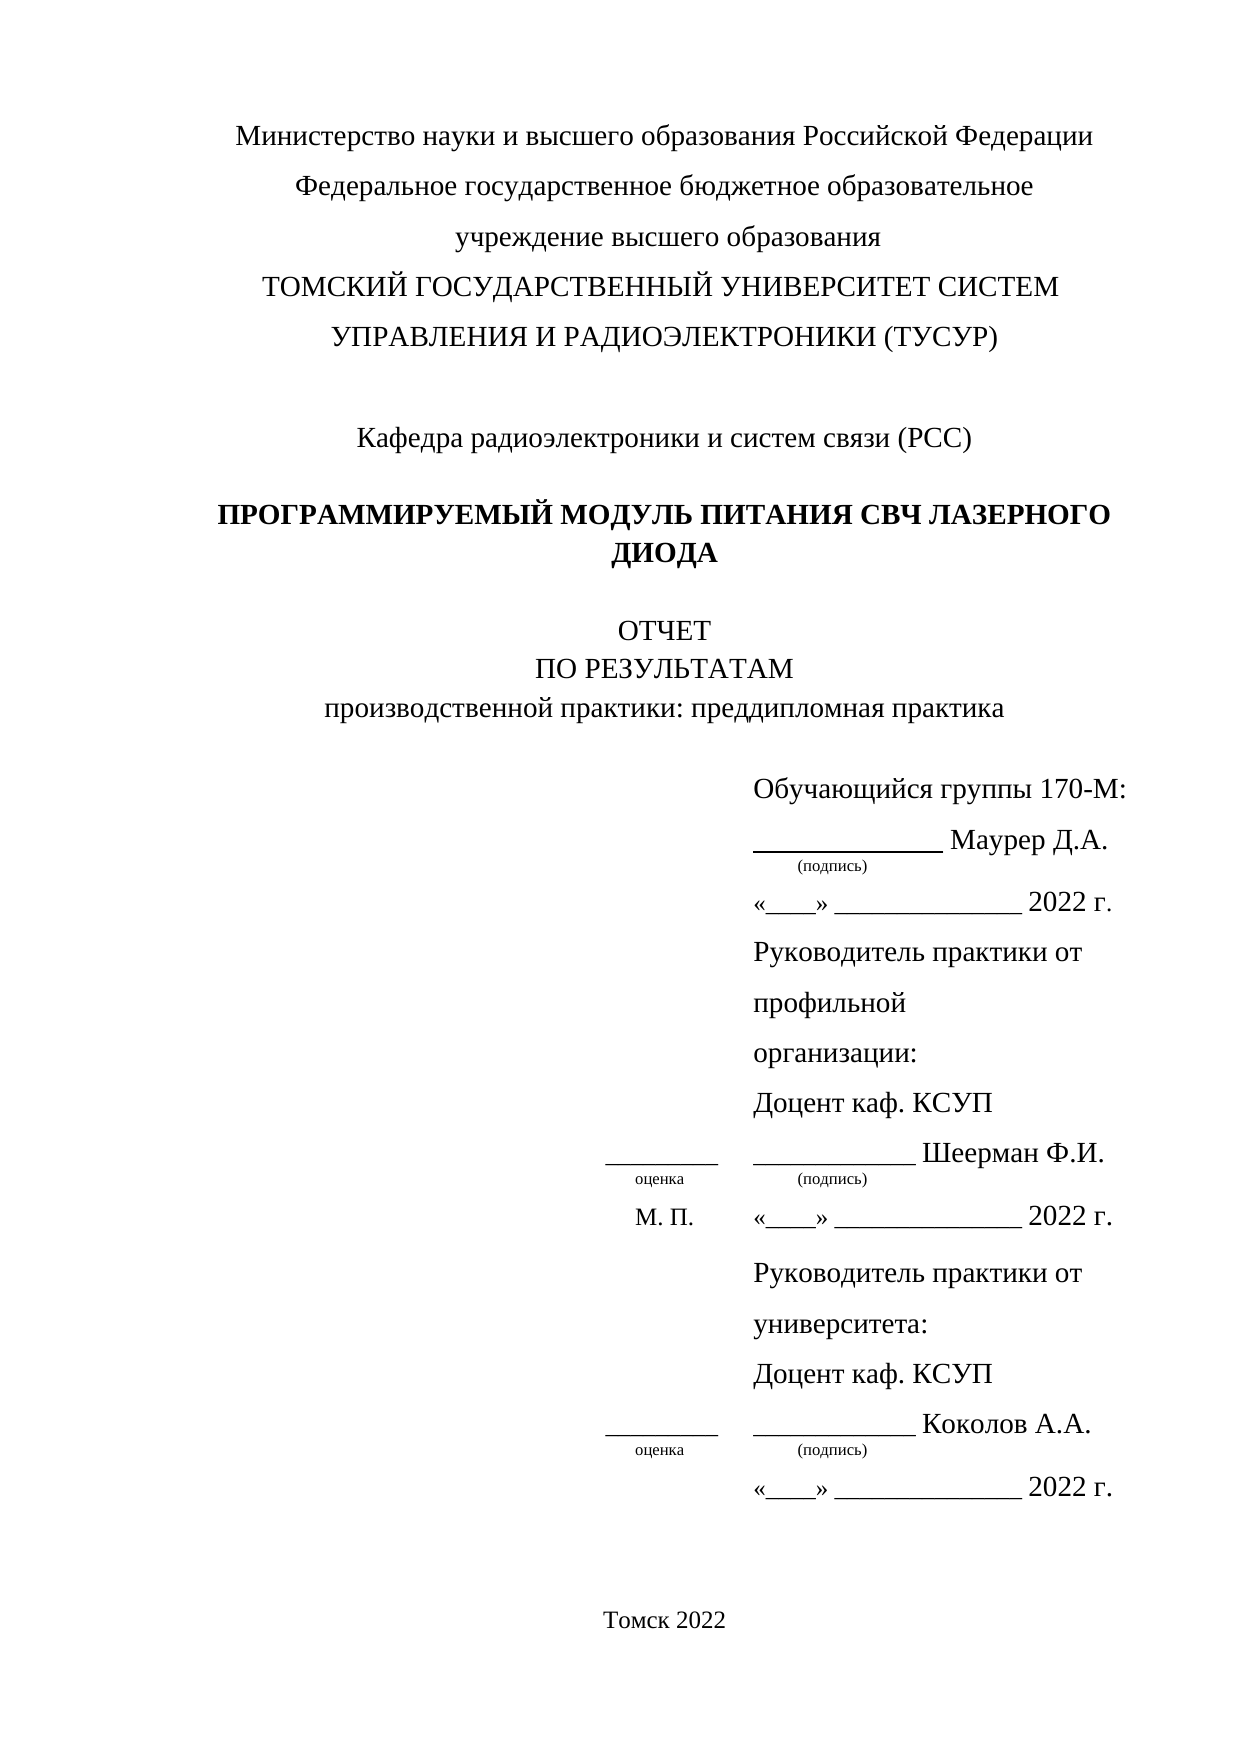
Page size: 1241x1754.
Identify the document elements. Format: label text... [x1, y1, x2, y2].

text ПО РЕЗУЛЬТАТАМ производственной практики: преддипломная практика [177, 651, 1152, 723]
text Федеральное государственное бюджетное образовательное учреждение высшего образования [177, 168, 1152, 252]
text оценка (подпись) [635, 1169, 1152, 1188]
text Кафедра радиоэлектроники и систем связи (РСС) [177, 420, 1152, 453]
text Доцент каф. КСУП [753, 1356, 1152, 1389]
text Министерство науки и высшего образования Российской Федерации [177, 118, 1152, 152]
text ТОМСКИЙ ГОСУДАРСТВЕННЫЙ УНИВЕРСИТЕТ СИСТЕМ УПРАВЛЕНИЯ И РАДИОЭЛЕКТРОНИКИ (ТУСУР) [177, 269, 1152, 353]
text Доцент каф. КСУП [753, 1085, 1152, 1119]
text ОТЧЕТ [177, 613, 1152, 646]
text оценка (подпись) [635, 1440, 1152, 1459]
text «____» _______________ 2022 г. [753, 1469, 1152, 1502]
text ПРОГРАММИРУЕМЫЙ МОДУЛЬ ПИТАНИЯ СВЧ ЛАЗЕРНОГО ДИОДА [177, 497, 1152, 569]
text _____________ Маурер Д.А. [753, 822, 1152, 855]
text Обучающийся группы 170-М: [753, 771, 1152, 805]
text Томск 2022 [177, 1605, 1152, 1634]
text (подпись) [753, 855, 1152, 874]
text _________ _____________ Коколов А.А. [605, 1406, 1152, 1440]
text Руководитель практики от профильной организации: [753, 934, 1152, 1068]
text Руководитель практики от университета: [753, 1255, 1152, 1339]
text _________ _____________ Шеерман Ф.И. [605, 1136, 1152, 1169]
text М. П. «____» _______________ 2022 г. [635, 1198, 1152, 1231]
text «____» _______________ 2022 г. [753, 884, 1152, 918]
